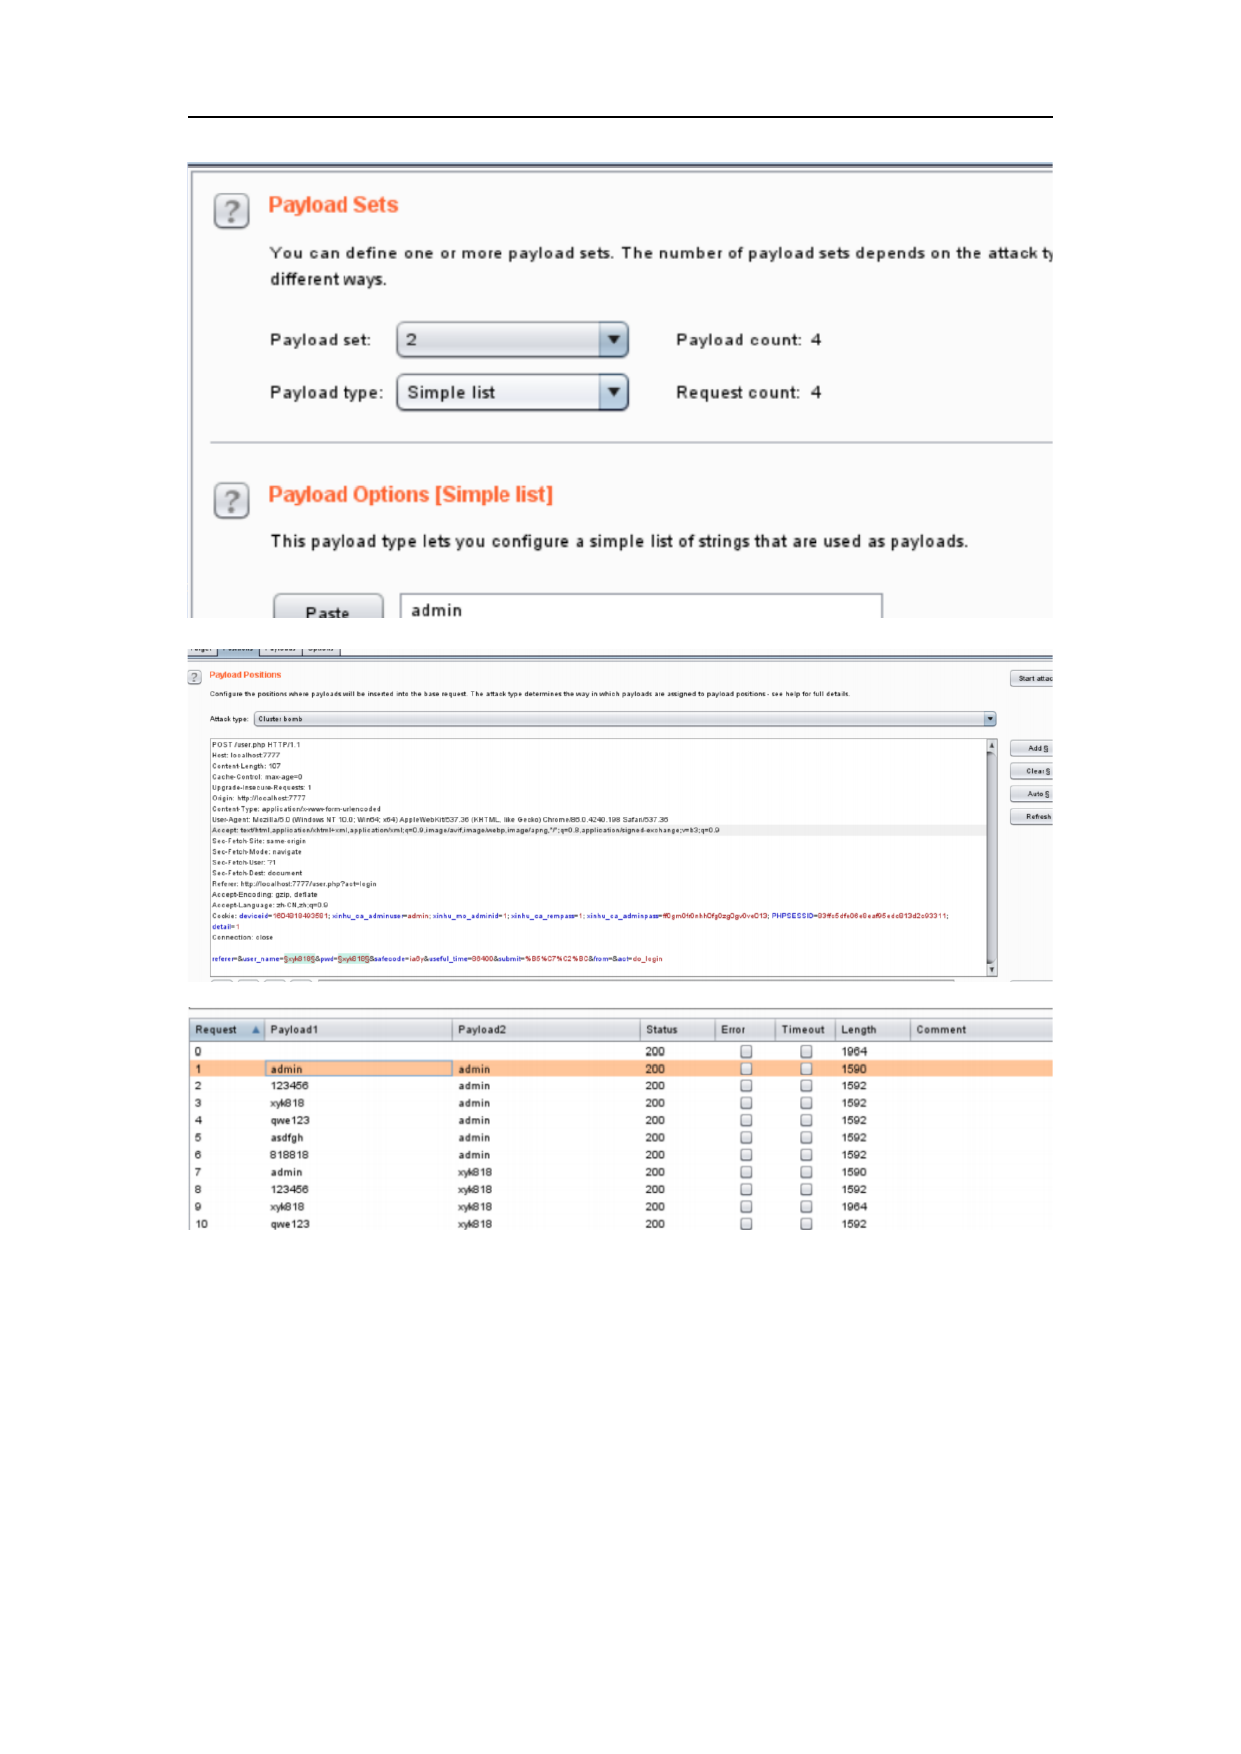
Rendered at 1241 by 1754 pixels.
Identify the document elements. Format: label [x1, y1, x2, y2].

picture [187, 162, 1053, 618]
picture [187, 649, 1053, 982]
picture [187, 1007, 1053, 1230]
